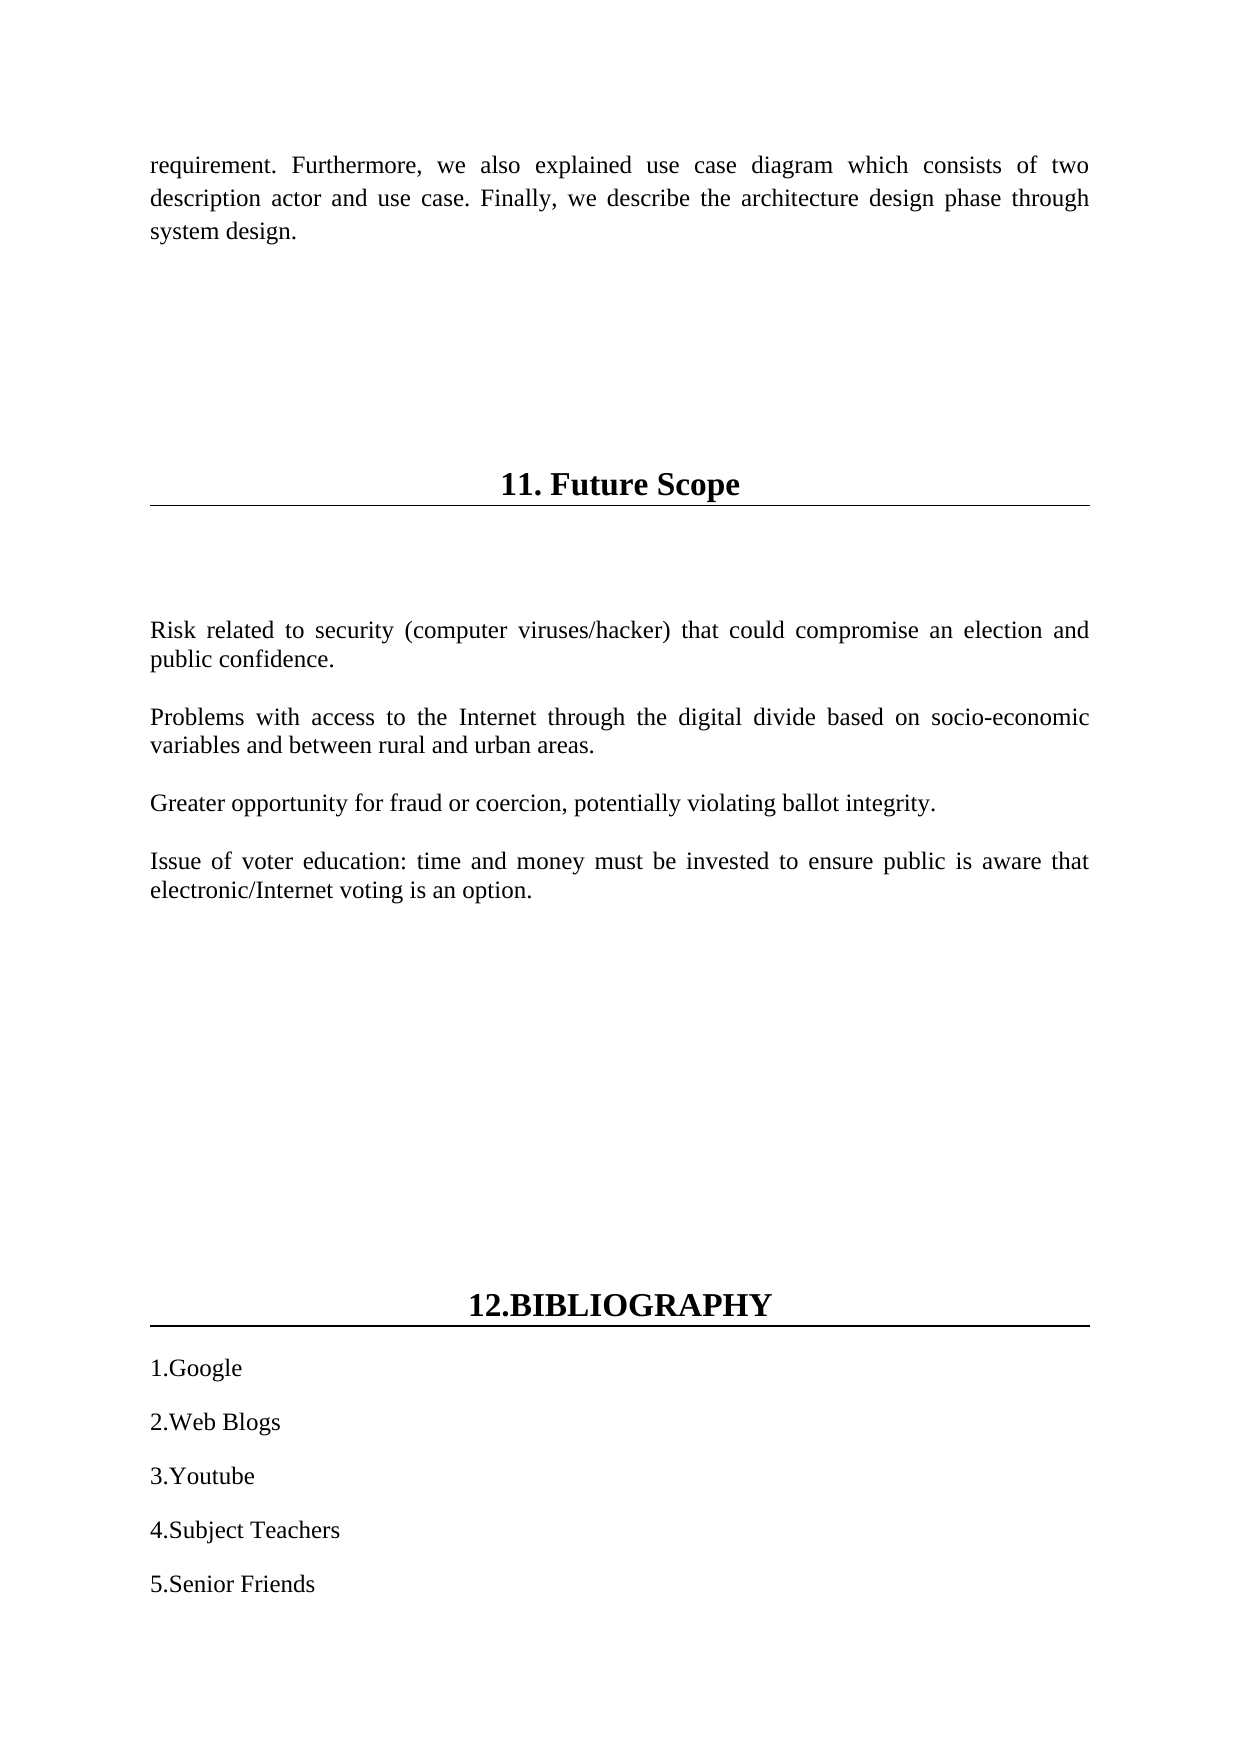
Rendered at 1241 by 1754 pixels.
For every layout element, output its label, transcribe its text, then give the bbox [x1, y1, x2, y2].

text 3.Youtube [150, 1461, 1090, 1490]
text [150, 150, 1090, 245]
text Greater opportunity for fraud or coercion, potentially violating ballot integrity. [150, 788, 1090, 817]
text 12.BIBLIOGRAPHY [150, 1285, 1090, 1325]
text 2.Web Blogs [150, 1407, 1090, 1436]
text Problems with access to the Internet through the digital divide based on socio-economic variables and between rural and urban areas. [150, 702, 1090, 759]
text 1.Google [150, 1353, 1090, 1382]
text 4.Subject Teachers [150, 1515, 1090, 1544]
text 11. Future Scope [150, 464, 1090, 505]
text Risk related to security (computer viruses/hacker) that could compromise an election and public confidence. [150, 615, 1090, 672]
text 5.Senior Friends [150, 1569, 1090, 1597]
text Issue of voter education: time and money must be invested to ensure public is aware that electronic/Internet voting is an option. [150, 846, 1090, 904]
